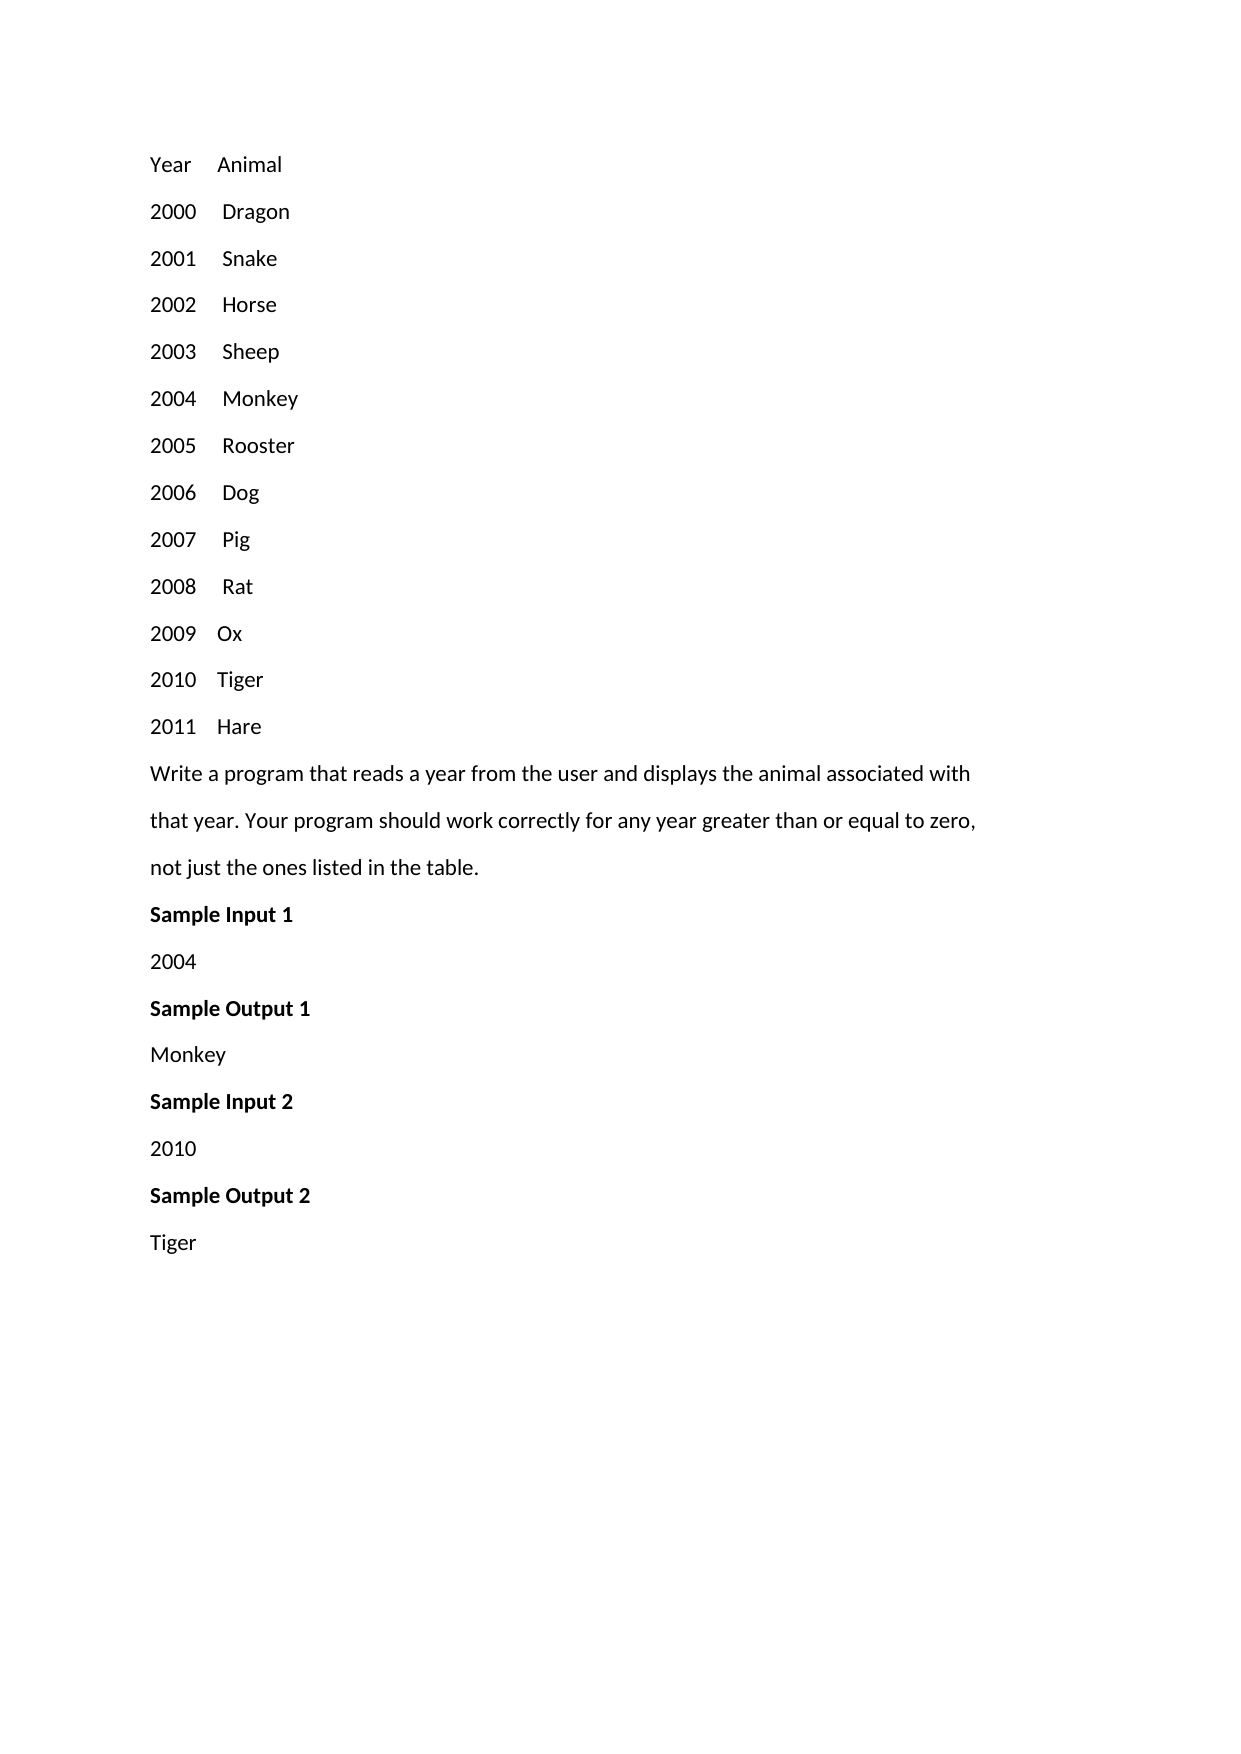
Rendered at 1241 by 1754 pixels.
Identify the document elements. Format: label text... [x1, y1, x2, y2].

text 2006 Dog [150, 478, 1090, 506]
text 2008 Rat [150, 572, 1090, 600]
text 2011 Hare [150, 712, 1090, 741]
text Sample Input 1 [150, 900, 1090, 928]
text Year Animal [150, 150, 1090, 178]
text Sample Output 1 [150, 994, 1090, 1022]
text 2005 Rooster [150, 431, 1090, 459]
text Sample Output 2 [150, 1181, 1090, 1209]
text Monkey [150, 1041, 1090, 1069]
text 2001 Snake [150, 244, 1090, 272]
text Write a program that reads a year from the user and displays the animal associated with [150, 759, 1090, 787]
text Tiger [150, 1228, 1090, 1256]
text Sample Input 2 [150, 1087, 1090, 1116]
text 2004 [150, 947, 1090, 975]
text 2010 Tiger [150, 666, 1090, 694]
text 2003 Sheep [150, 337, 1090, 366]
text not just the ones listed in the table. [150, 853, 1090, 881]
text 2007 Pig [150, 525, 1090, 553]
text 2010 [150, 1134, 1090, 1162]
text that year. Your program should work correctly for any year greater than or equal to zero, [150, 806, 1090, 834]
text 2009 Ox [150, 619, 1090, 647]
text 2004 Monkey [150, 384, 1090, 412]
text 2000 Dragon [150, 197, 1090, 225]
text 2002 Horse [150, 291, 1090, 319]
